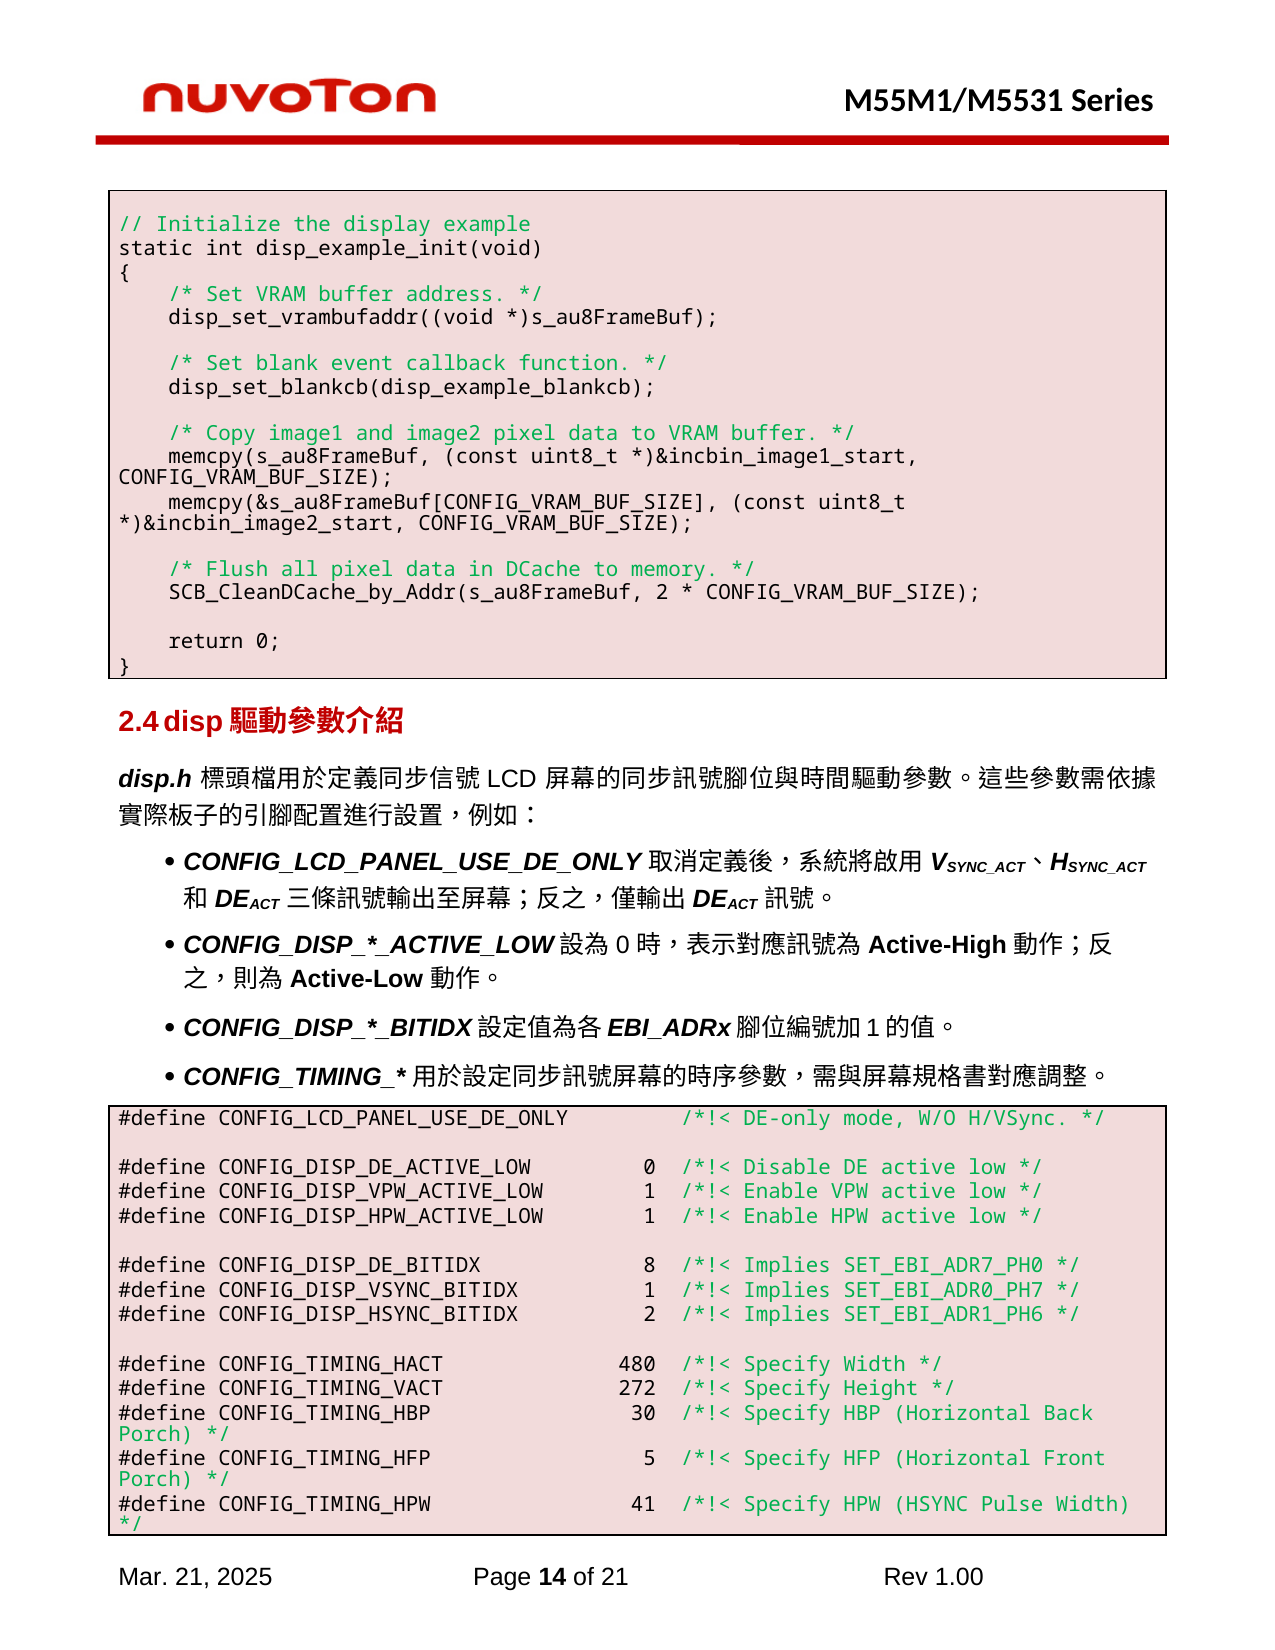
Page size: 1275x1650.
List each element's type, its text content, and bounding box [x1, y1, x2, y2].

text disp.h 標頭檔用於定義同步信號 LCD 屏幕的同步訊號腳位與時間驅動參數。這些參數需依據實際板子的引腳配置進行設置，例如： [118, 759, 1157, 831]
text /* Flush all pixel data in DCache to memory. */ [110, 559, 1165, 579]
text } [110, 653, 1165, 678]
text CONFIG_TIMING_* 用於設定同步訊號屏幕的時序參數，需與屏幕規格書對應調整。 [165, 1056, 1157, 1092]
text #define CONFIG_DISP_VSYNC_BITIDX 1 /*!< Implies SET_EBI_ADR0_PH7 */ [110, 1277, 1165, 1301]
text return 0; [110, 628, 1165, 653]
text #define CONFIG_DISP_DE_ACTIVE_LOW 0 /*!< Disable DE active low */ [110, 1154, 1165, 1178]
text { [110, 259, 1165, 284]
text /* Copy image1 and image2 pixel data to VRAM buffer. */ [110, 423, 1165, 443]
text #define CONFIG_DISP_HPW_ACTIVE_LOW 1 /*!< Enable HPW active low */ [110, 1203, 1165, 1228]
text #define CONFIG_TIMING_HBP 30 /*!< Specify HBP (Horizontal Back Porch) */ [110, 1400, 1165, 1445]
text #define CONFIG_TIMING_HPW 41 /*!< Specify HPW (HSYNC Pulse Width) */ [110, 1491, 1165, 1534]
text CONFIG_DISP_*_ACTIVE_LOW設為 0 時，表示對應訊號為 Active-High 動作；反之，則為 Active-Low 動作。 [165, 927, 1157, 995]
text disp_set_blankcb(disp_example_blankcb); [110, 374, 1165, 398]
text #define CONFIG_TIMING_VACT 272 /*!< Specify Height */ [110, 1375, 1165, 1400]
text /* Set VRAM buffer address. */ [110, 284, 1165, 304]
subtitle disp驅動參數介紹 [118, 698, 1157, 740]
text memcpy(&s_au8FrameBuf[CONFIG_VRAM_BUF_SIZE], (const uint8_t *)&incbin_image2_start, CONFIG_VRAM_BUF_SIZE); [110, 489, 1165, 534]
text #define CONFIG_DISP_DE_BITIDX 8 /*!< Implies SET_EBI_ADR7_PH0 */ [110, 1252, 1165, 1277]
text #define CONFIG_LCD_PANEL_USE_DE_ONLY /*!< DE-only mode, W/O H/VSync. */ [110, 1107, 1165, 1129]
text #define CONFIG_DISP_HSYNC_BITIDX 2 /*!< Implies SET_EBI_ADR1_PH6 */ [110, 1302, 1165, 1326]
text static int disp_example_init(void) [110, 235, 1165, 259]
text memcpy(s_au8FrameBuf, (const uint8_t *)&incbin_image1_start, CONFIG_VRAM_BUF_SIZE); [110, 443, 1165, 489]
text disp_set_vrambufaddr((void *)s_au8FrameBuf); [110, 304, 1165, 329]
text // Initialize the display example [110, 214, 1165, 235]
text #define CONFIG_TIMING_HACT 480 /*!< Specify Width */ [110, 1351, 1165, 1375]
text /* Set blank event callback function. */ [110, 353, 1165, 374]
text SCB_CleanDCache_by_Addr(s_au8FrameBuf, 2 * CONFIG_VRAM_BUF_SIZE); [110, 579, 1165, 604]
text #define CONFIG_TIMING_HFP 5 /*!< Specify HFP (Horizontal Front Porch) */ [110, 1445, 1165, 1491]
text CONFIG_LCD_PANEL_USE_DE_ONLY 取消定義後，系統將啟用 VSYNC_ACT、HSYNC_ACT 和 DEACT 三條訊號輸出至屏幕；反之，僅輸出 DEACT 訊號。 [165, 844, 1157, 914]
text CONFIG_DISP_*_BITIDX設定值為各EBI_ADRx腳位編號加1的值。 [165, 1007, 1157, 1044]
text #define CONFIG_DISP_VPW_ACTIVE_LOW 1 /*!< Enable VPW active low */ [110, 1179, 1165, 1203]
picture [135, 74, 447, 118]
